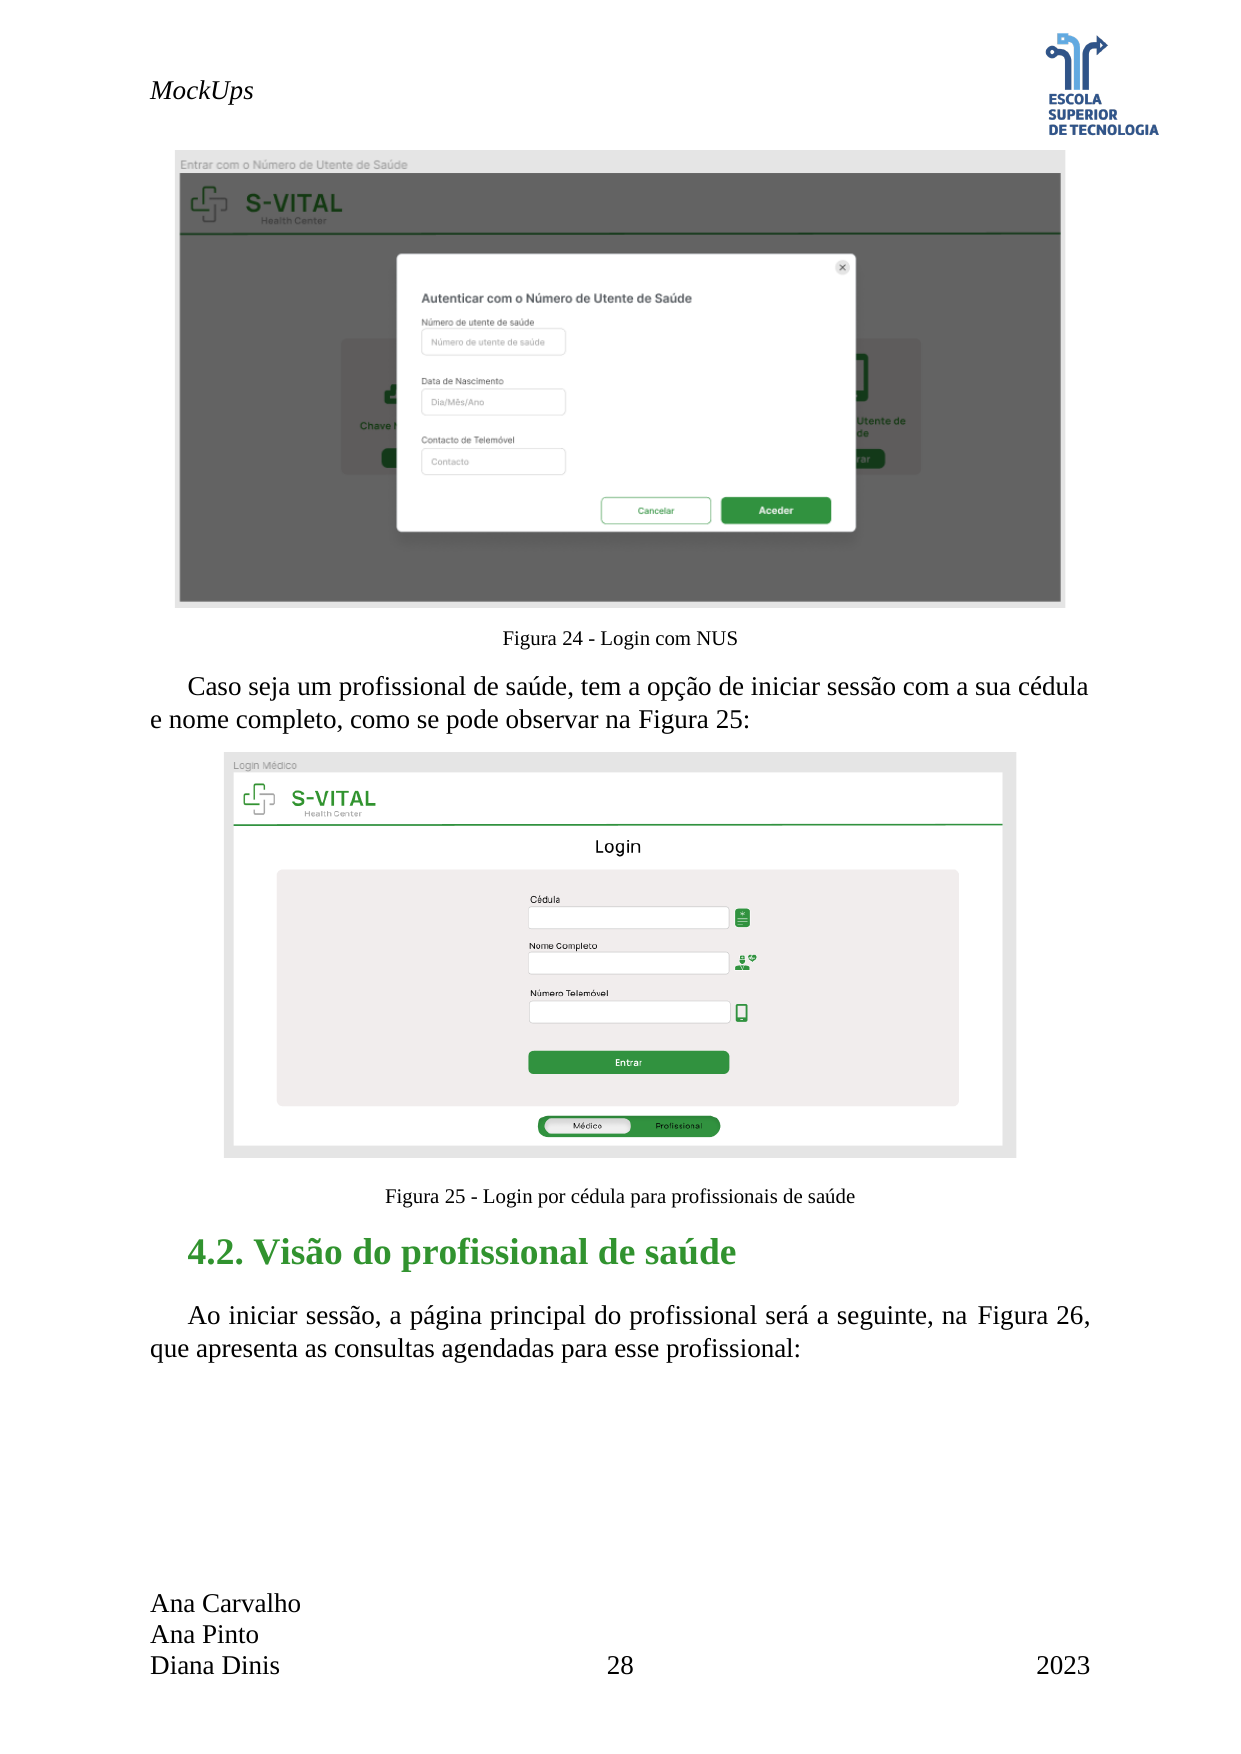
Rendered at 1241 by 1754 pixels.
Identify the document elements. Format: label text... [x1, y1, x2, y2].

picture [1043, 23, 1162, 142]
text Figura 25 - Login por cédula para profissionais de saúde [150, 1184, 1090, 1208]
text Ao iniciar sessão, a página principal do profissional será a seguinte, na Figura 26, que apresenta as consultas agendadas para esse profissional: [150, 1299, 1090, 1363]
text Caso seja um profissional de saúde, tem a opção de iniciar sessão com a sua cédula e nome completo, como se pode observar na Figura 25: [150, 670, 1090, 734]
picture [223, 752, 1017, 1158]
picture [174, 150, 1066, 608]
subtitle Visão do profissional de saúde [187, 1229, 1090, 1272]
text Figura 24 - Login com NUS [150, 625, 1090, 649]
